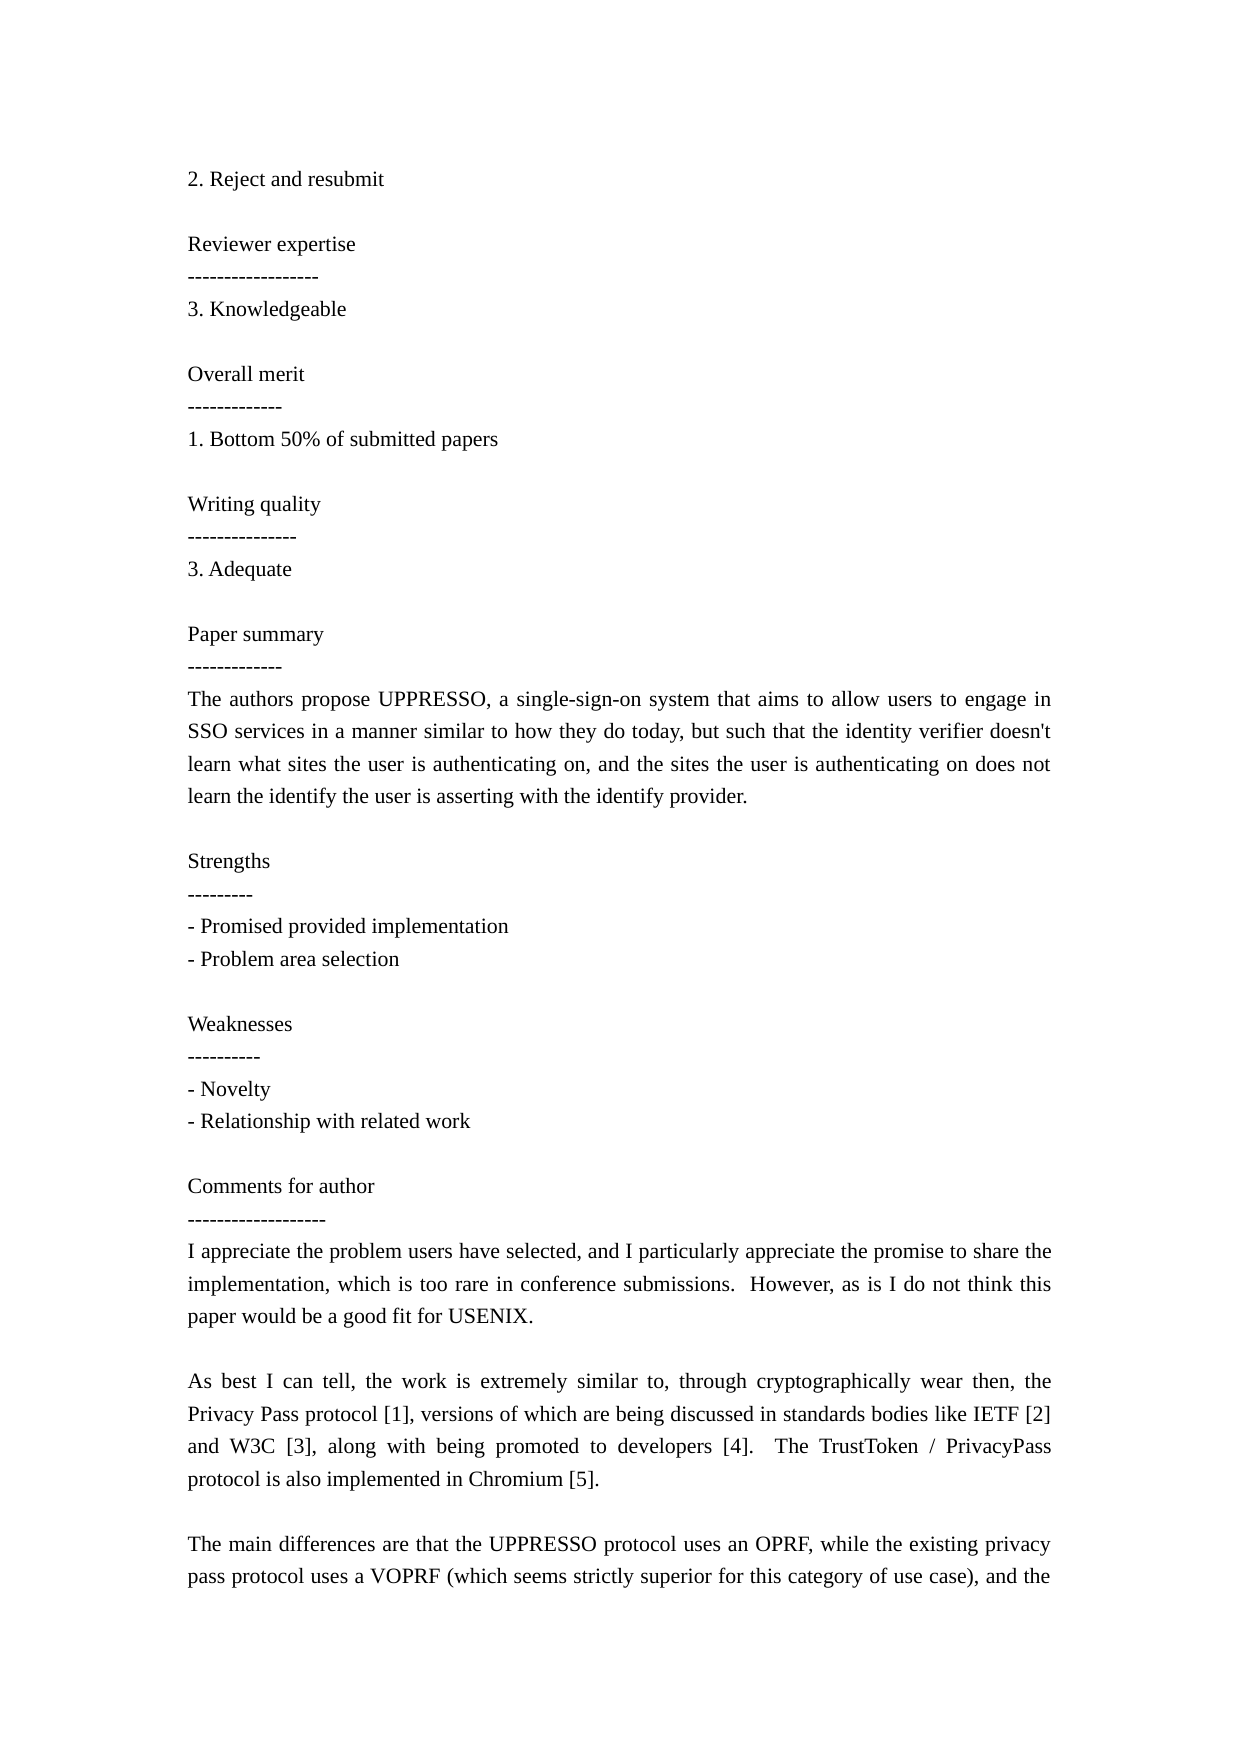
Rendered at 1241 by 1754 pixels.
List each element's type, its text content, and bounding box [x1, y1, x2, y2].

text The authors propose UPPRESSO, a single-sign-on system that aims to allow users to engage in SSO services in a manner similar to how they do today, but such that the identity verifier doesn't learn what sites the user is authenticating on, and the sites the user is authenticating on does not learn the identify the user is asserting with the identify provider. [187, 682, 1053, 812]
text I appreciate the problem users have selected, and I particularly appreciate the promise to share the implementation, which is too rare in conference submissions. However, as is I do not think this paper would be a good fit for USENIX. [187, 1234, 1053, 1332]
text Paper summary [187, 617, 1053, 649]
text ------------- [187, 649, 1053, 682]
text Weaknesses [187, 1007, 1053, 1039]
text - Relationship with related work [187, 1104, 1053, 1137]
text Overall merit [187, 357, 1053, 389]
text 1. Bottom 50% of submitted papers [187, 422, 1053, 454]
text ---------- [187, 1039, 1053, 1072]
text ------------------ [187, 259, 1053, 292]
text ------------- [187, 389, 1053, 422]
text As best I can tell, the work is extremely similar to, through cryptographically wear then, the Privacy Pass protocol [1], versions of which are being discussed in standards bodies like IETF [2] and W3C [3], along with being promoted to developers [4]. The TrustToken / PrivacyPass protocol is also implemented in Chromium [5]. [187, 1364, 1053, 1494]
text ------------------- [187, 1202, 1053, 1234]
text - Problem area selection [187, 942, 1053, 974]
text - Promised provided implementation [187, 909, 1053, 942]
text Reviewer expertise [187, 227, 1053, 259]
text 3. Knowledgeable [187, 292, 1053, 324]
text --------------- [187, 519, 1053, 552]
text Comments for author [187, 1169, 1053, 1202]
text 3. Adequate [187, 552, 1053, 584]
text - Novelty [187, 1072, 1053, 1104]
text Writing quality [187, 487, 1053, 519]
text 2. Reject and resubmit [187, 162, 1053, 194]
text --------- [187, 877, 1053, 909]
text Strengths [187, 844, 1053, 877]
